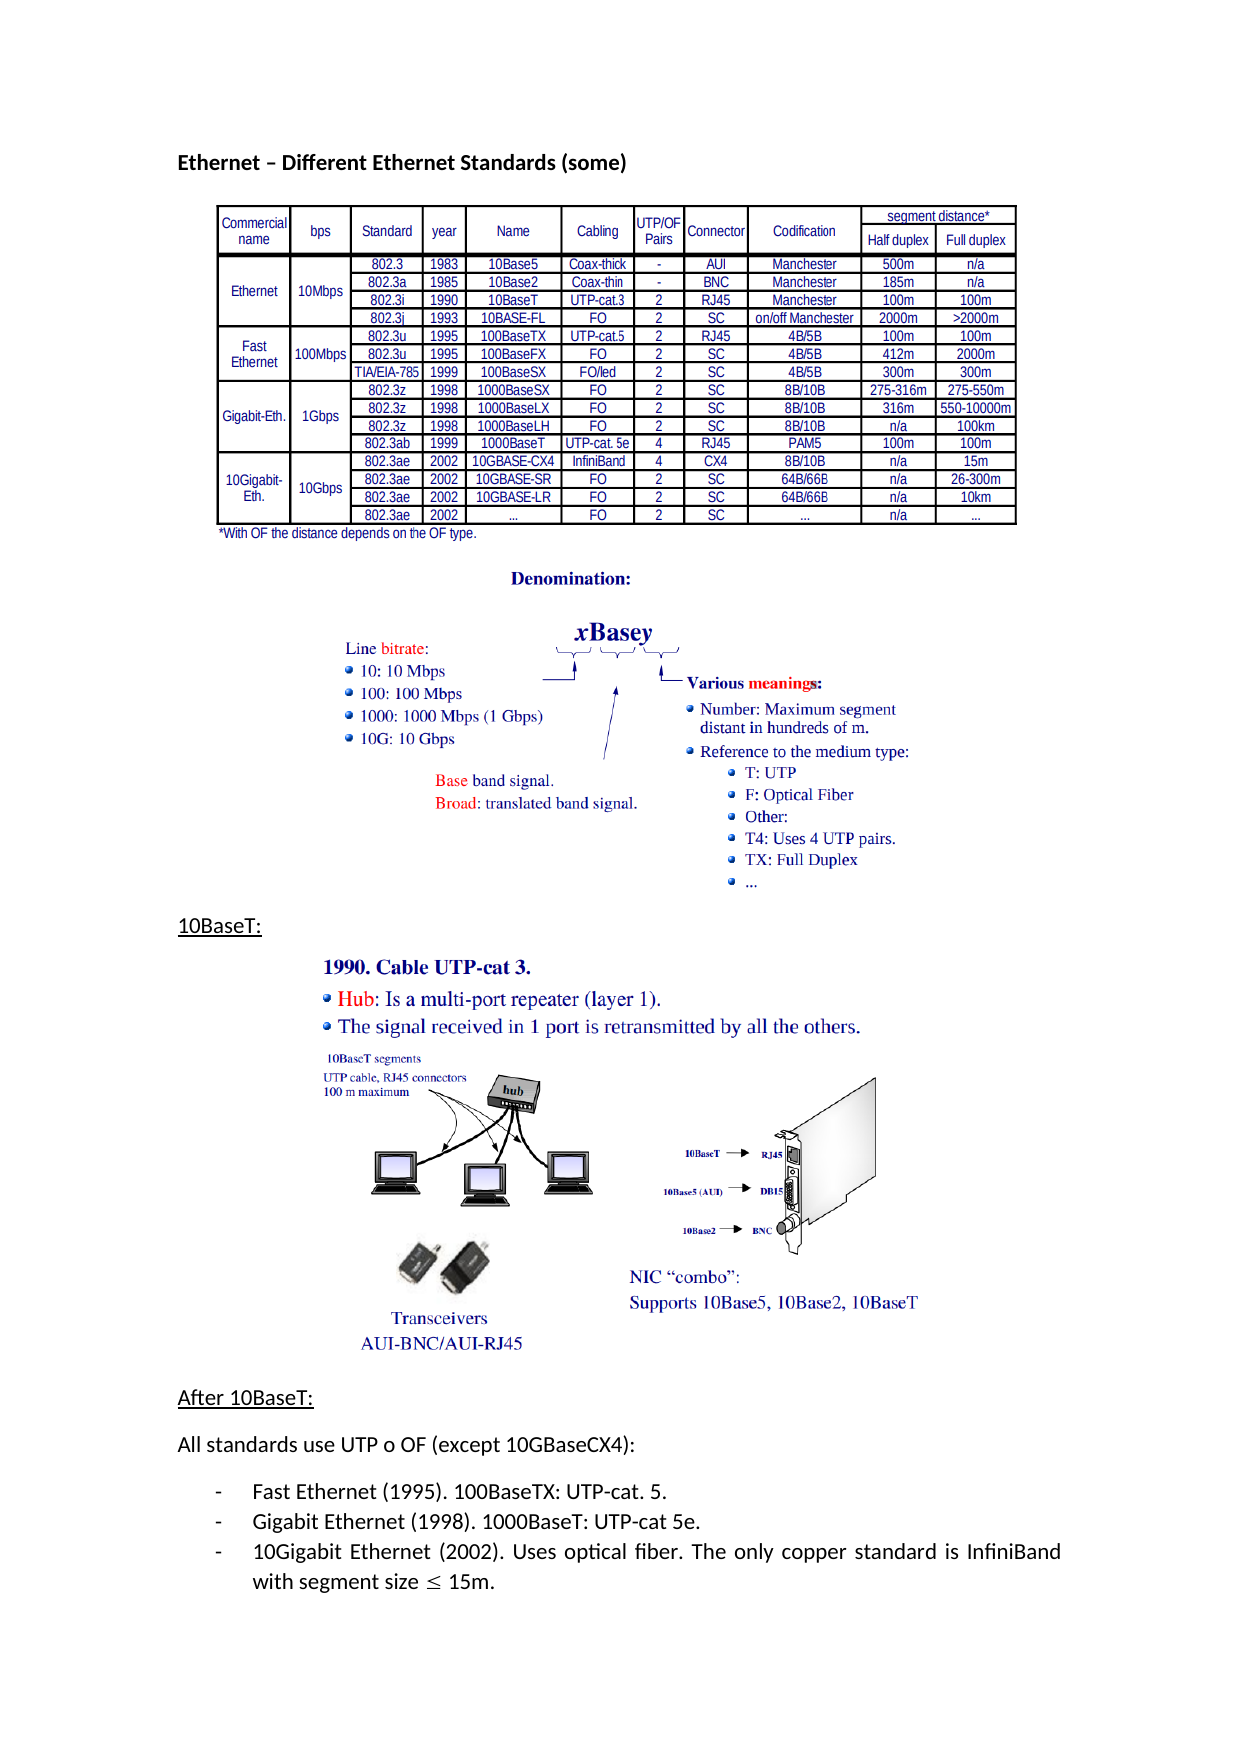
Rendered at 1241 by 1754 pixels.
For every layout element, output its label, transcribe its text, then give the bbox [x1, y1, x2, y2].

picture [207, 194, 1033, 545]
text After 10BaseT: [177, 1383, 1063, 1411]
list Gigabit Ethernet (1998). 1000BaseT: UTP-cat 5e. [215, 1507, 1063, 1535]
text All standards use UTP o OF (except 10GBaseCX4): [177, 1430, 1063, 1458]
text 10BaseT: [177, 911, 1063, 939]
picture [310, 957, 931, 1365]
list Fast Ethernet (1995). 100BaseTX: UTP-cat. 5. [215, 1477, 1063, 1505]
picture [313, 563, 928, 893]
list 10Gigabit Ethernet (2002). Uses optical fiber. The only copper standard is InfiniBand with segment size 15m. [215, 1537, 1063, 1595]
text Ethernet – Different Ethernet Standards (some) [177, 148, 1063, 176]
